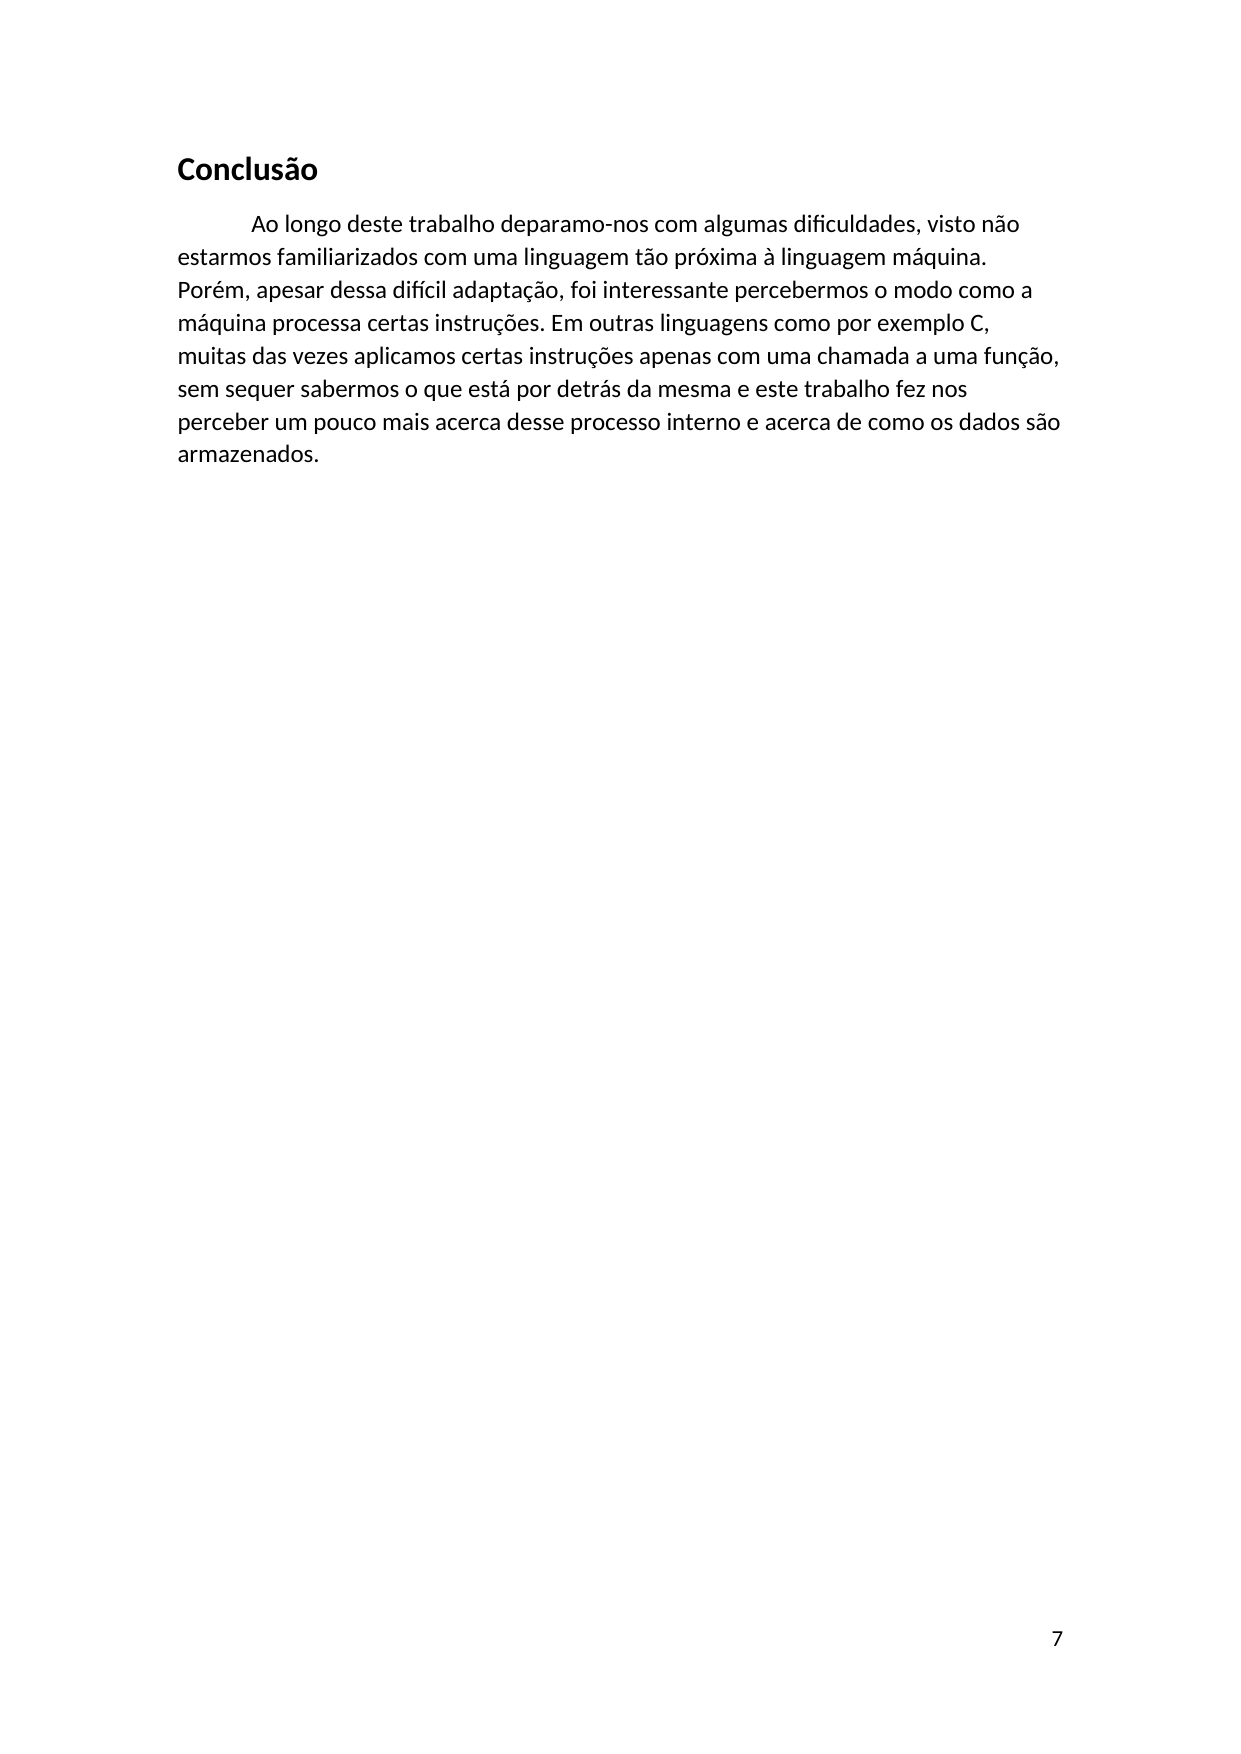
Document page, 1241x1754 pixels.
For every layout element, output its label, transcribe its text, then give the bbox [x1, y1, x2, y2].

text Conclusão [177, 148, 1063, 188]
text Ao longo deste trabalho deparamo-nos com algumas dificuldades, visto não estarmos familiarizados com uma linguagem tão próxima à linguagem máquina. Porém, apesar dessa difícil adaptação, foi interessante percebermos o modo como a máquina processa certas instruções. Em outras linguagens como por exemplo C, muitas das vezes aplicamos certas instruções apenas com uma chamada a uma função, sem sequer sabermos o que está por detrás da mesma e este trabalho fez nos perceber um pouco mais acerca desse processo interno e acerca de como os dados são armazenados. [177, 208, 1063, 469]
